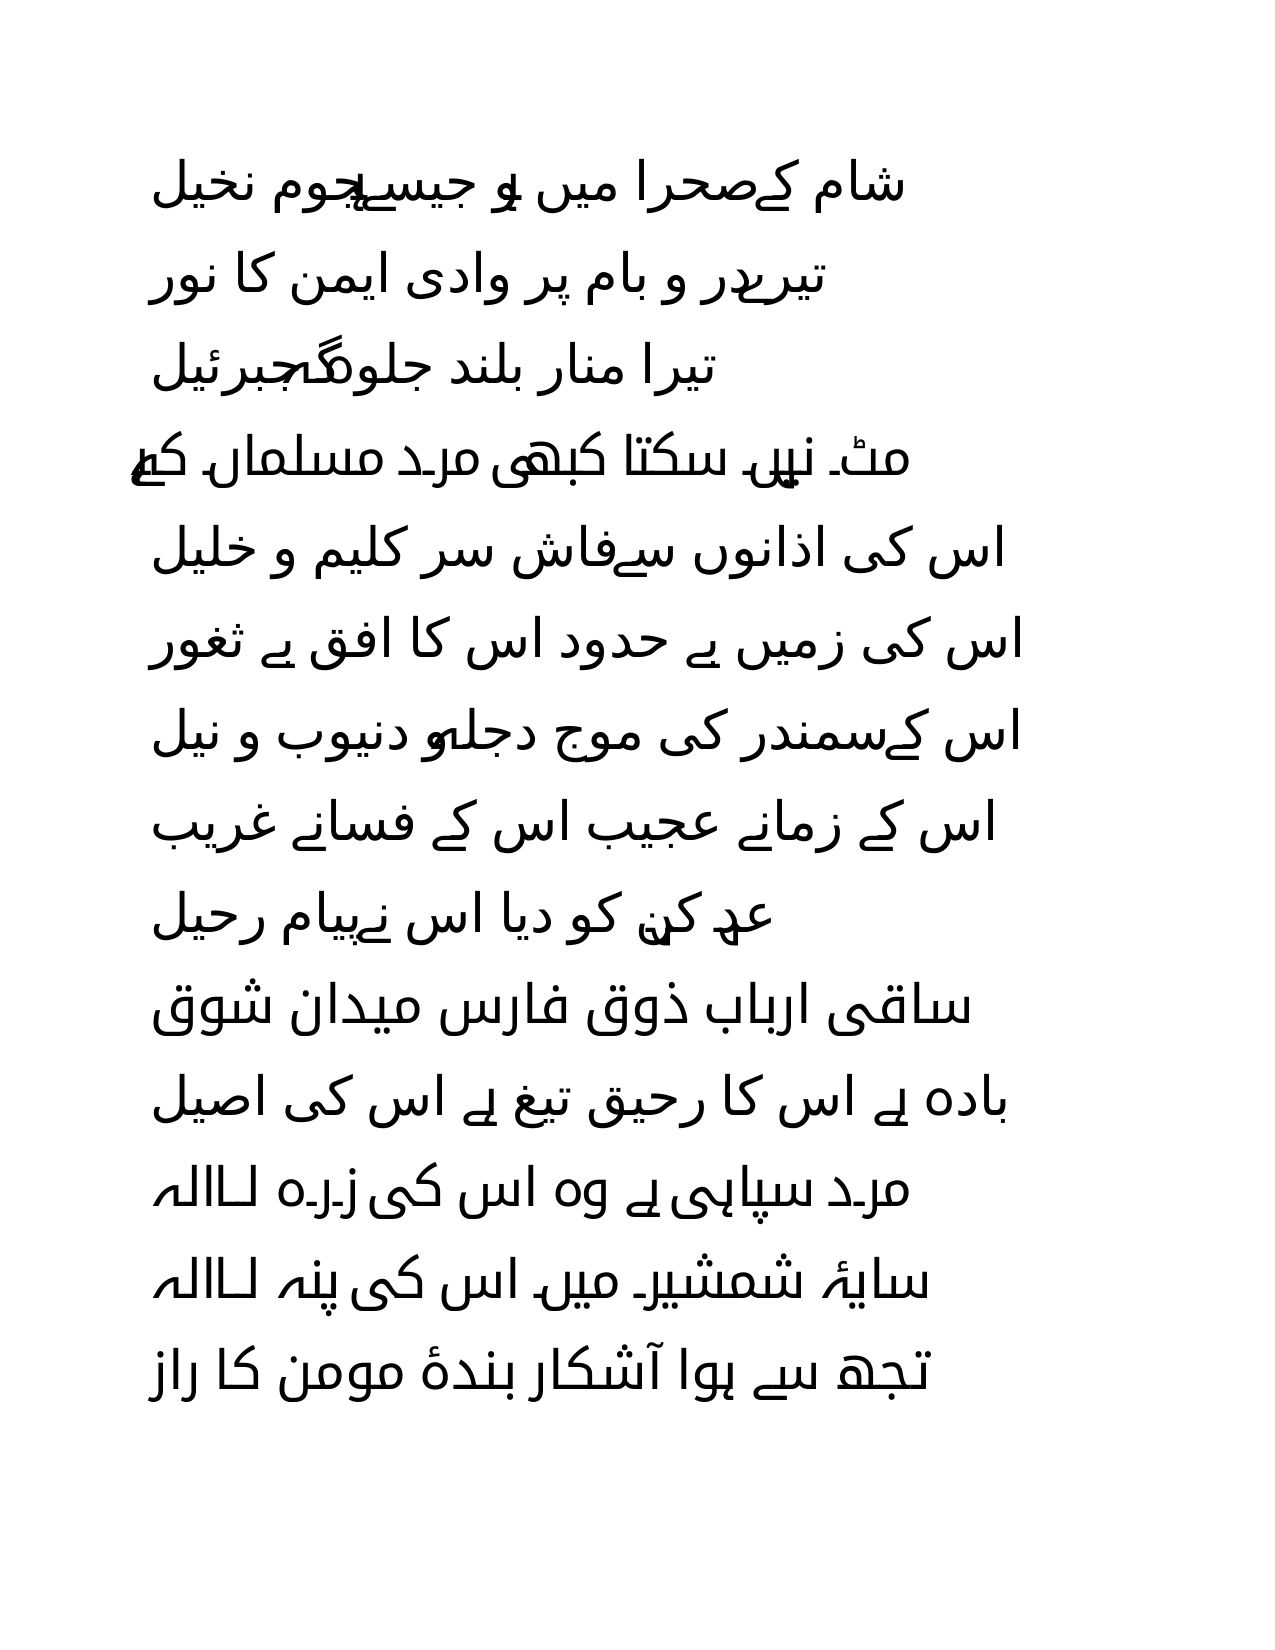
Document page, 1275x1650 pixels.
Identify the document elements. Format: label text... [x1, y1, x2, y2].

text تیرے در و بام پر وادی ایمن کا نور [150, 241, 1125, 304]
text سایۂ شمشیر میں اس کی پنہ لا الہ [150, 1247, 1125, 1310]
text اس کے سمندر کی موج دجلہ و دنیوب و نیل [150, 699, 1125, 761]
text اس کے زمانے عجیب اس کے فسانے غریب [150, 790, 1125, 852]
text مرد سپاہی ہے وہ اس کی زرہ لا الہ [150, 1156, 1125, 1218]
text مٹ نہیں سکتا کبھی مرد مسلماں کہ ہے [150, 424, 1125, 487]
text شام کے صحرا میں ہو جیسے ہجوم نخیل [150, 150, 1125, 212]
text تیرا منار بلند جلوہ گہ جبرئیل [150, 333, 1125, 395]
text بادہ ہے اس کا رحیق تیغ ہے اس کی اصیل [150, 1064, 1125, 1127]
text تجھ سے ہوا آشکار بندۂ مومن کا راز [150, 1339, 1125, 1401]
text اس کی زمیں بے حدود اس کا افق بے ثغور [150, 607, 1125, 669]
text اس کی اذانوں سے فاش سر کلیم و خلیل [150, 516, 1125, 578]
text ساقی ارباب ذوق فارس میدان شوق [150, 973, 1125, 1035]
text عہد کہن کو دیا اس نے پیام رحیل [150, 882, 1125, 944]
